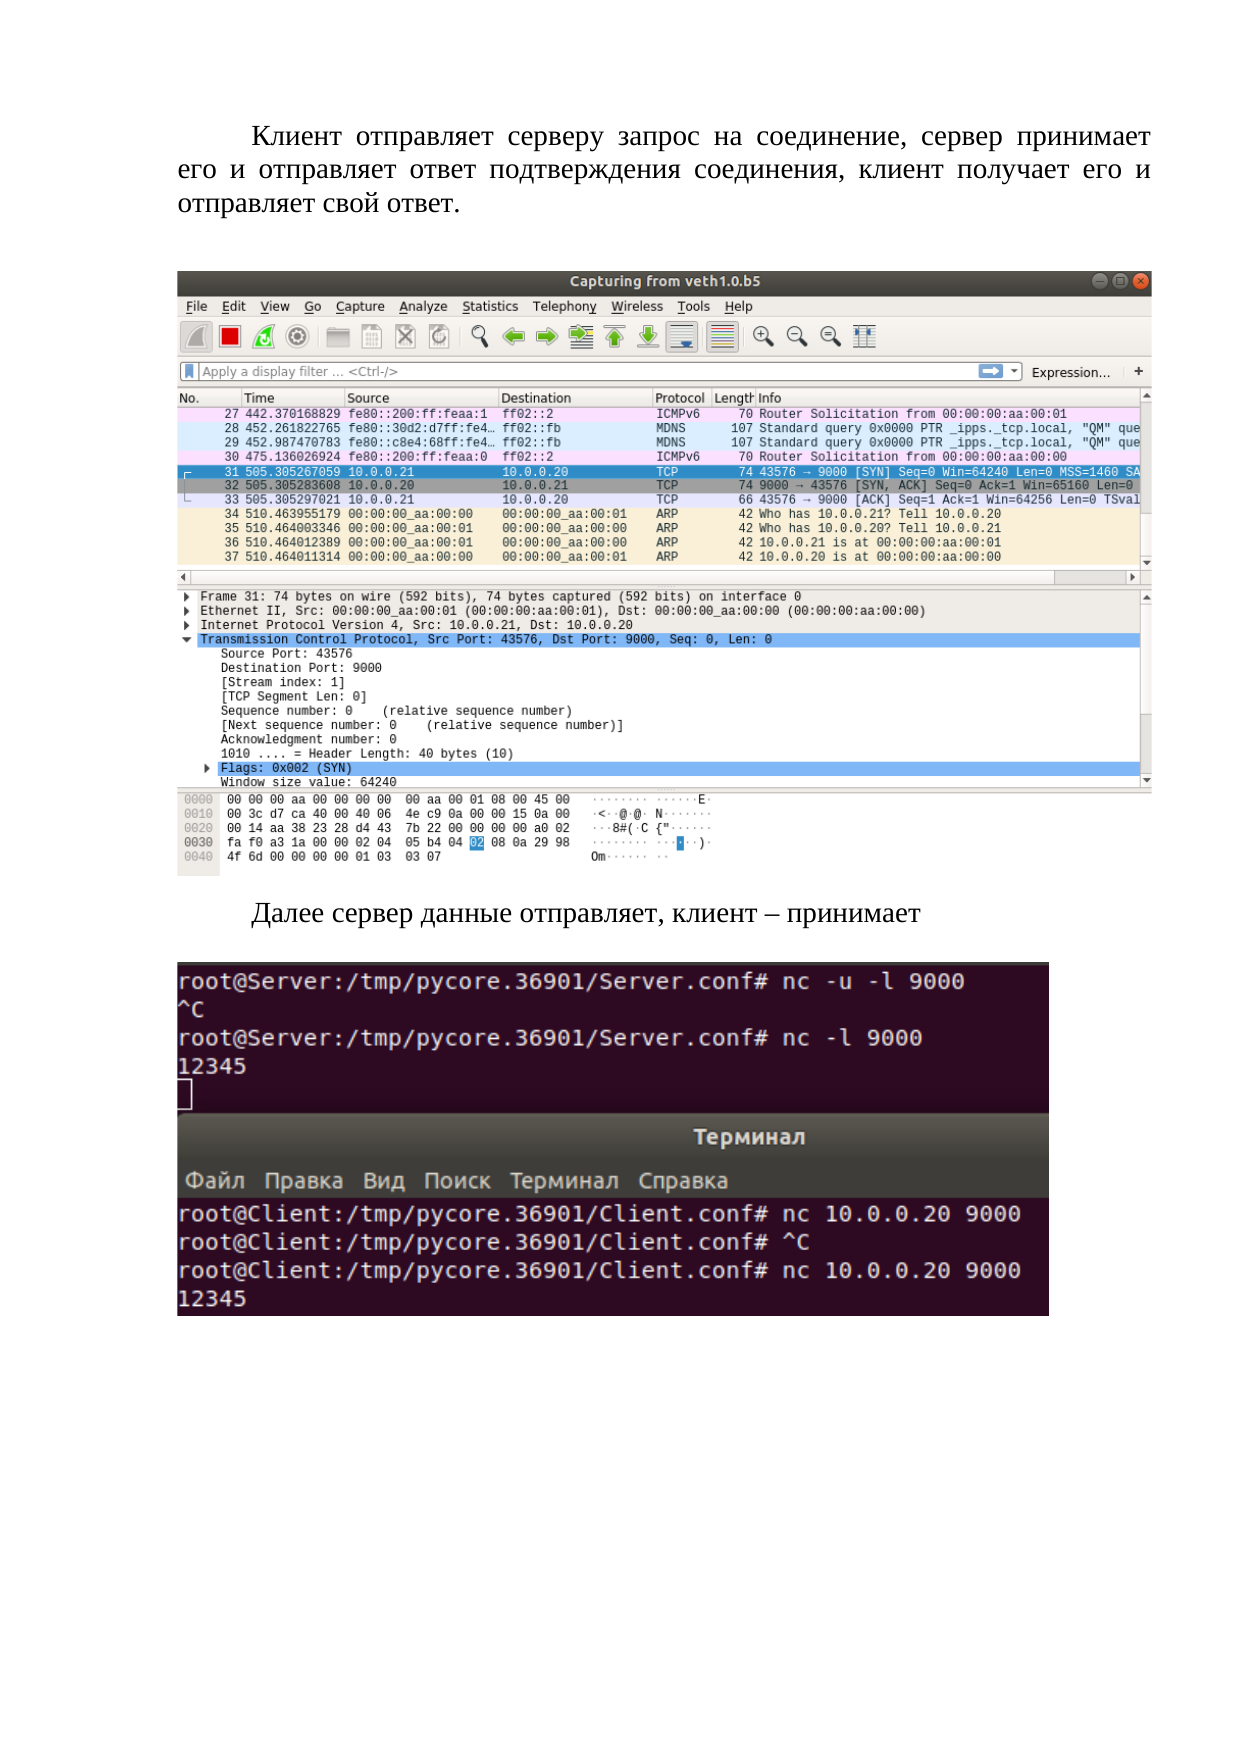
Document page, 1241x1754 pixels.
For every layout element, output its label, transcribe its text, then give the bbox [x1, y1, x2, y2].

picture [177, 271, 1152, 876]
picture [177, 962, 1049, 1316]
text Клиент отправляет серверу запрос на соединение, сервер принимает его и отправляет ответ подтверждения соединения, клиент получает его и отправляет свой ответ. [177, 118, 1152, 219]
text Далее сервер данные отправляет, клиент – принимает [177, 895, 1152, 928]
